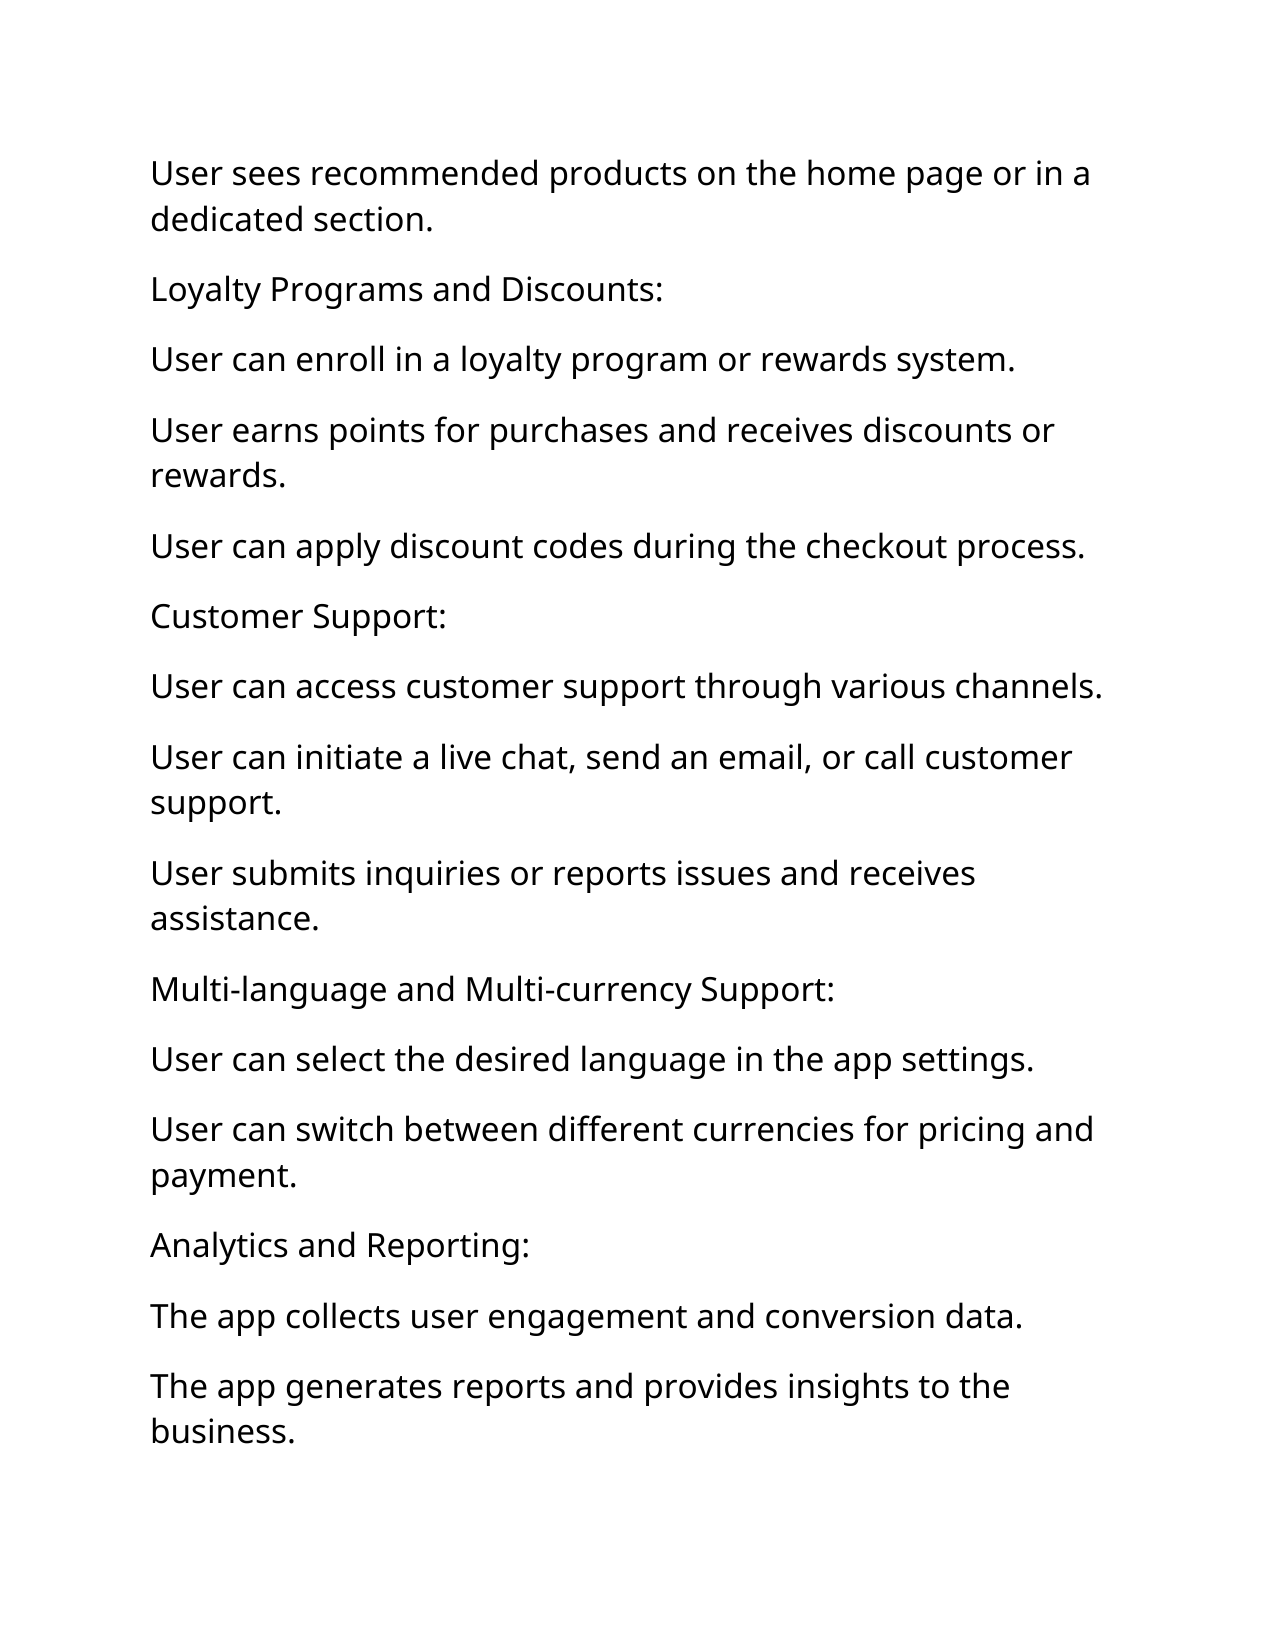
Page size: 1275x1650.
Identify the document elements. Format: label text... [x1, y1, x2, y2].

subtitle User can select the desired language in the app settings. [150, 1036, 1125, 1081]
subtitle Customer Support: [150, 593, 1125, 638]
subtitle User earns points for purchases and receives discounts or rewards. [150, 407, 1125, 497]
subtitle The app generates reports and provides insights to the business. [150, 1363, 1125, 1454]
subtitle User can access customer support through various channels. [150, 663, 1125, 709]
subtitle User can apply discount codes during the checkout process. [150, 522, 1125, 568]
subtitle Loyalty Programs and Discounts: [150, 266, 1125, 311]
subtitle User can switch between different currencies for pricing and payment. [150, 1106, 1125, 1197]
subtitle The app collects user engagement and conversion data. [150, 1292, 1125, 1338]
subtitle User sees recommended products on the home page or in a dedicated section. [150, 150, 1125, 241]
subtitle Analytics and Reporting: [150, 1222, 1125, 1267]
subtitle User submits inquiries or reports issues and receives assistance. [150, 849, 1125, 940]
subtitle User can enroll in a loyalty program or rewards system. [150, 336, 1125, 382]
subtitle User can initiate a live chat, send an email, or call customer support. [150, 734, 1125, 824]
subtitle Multi-language and Multi-currency Support: [150, 965, 1125, 1011]
